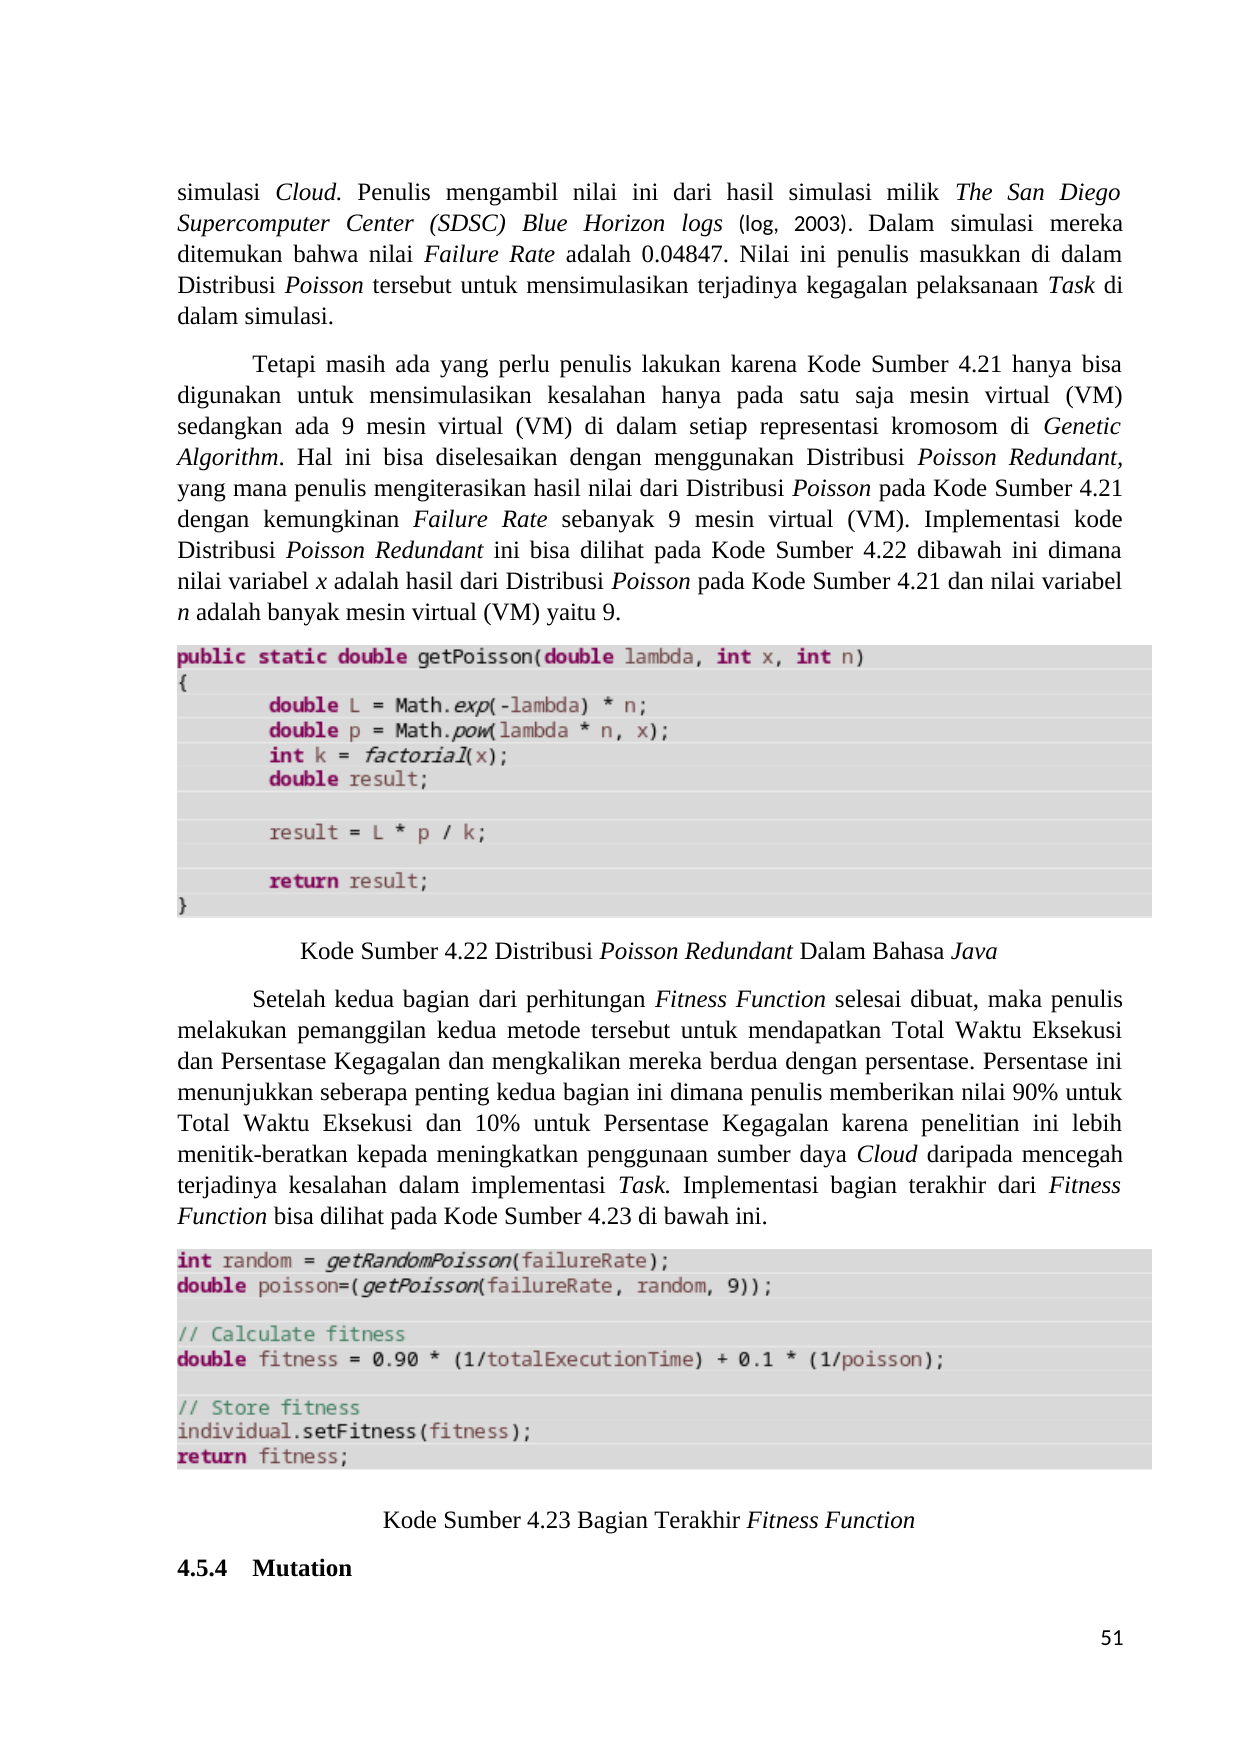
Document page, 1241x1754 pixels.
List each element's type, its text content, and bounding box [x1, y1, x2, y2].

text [177, 177, 1123, 330]
list Mutation [177, 1553, 1123, 1582]
text Setelah kedua bagian dari perhitungan Fitness Function selesai dibuat, maka penulis melakukan pemanggilan kedua metode tersebut untuk mendapatkan Total Waktu Eksekusi dan Persentase Kegagalan dan mengkalikan mereka berdua dengan persentase. Persentase ini menunjukkan seberapa penting kedua bagian ini dimana penulis memberikan nilai 90% untuk Total Waktu Eksekusi dan 10% untuk Persentase Kegagalan karena penelitian ini lebih menitik-beratkan kepada meningkatkan penggunaan sumber daya Cloud daripada mencegah terjadinya kesalahan dalam implementasi Task. Implementasi bagian terakhir dari Fitness Function bisa dilihat pada Kode Sumber 4.23 di bawah ini. [177, 984, 1123, 1230]
text Kode Sumber 4.23 Bagian Terakhir Fitness Function [177, 1505, 1123, 1534]
text Kode Sumber 4.22 Distribusi Poisson Redundant Dalam Bahasa Java [177, 936, 1123, 965]
text Tetapi masih ada yang perlu penulis lakukan karena Kode Sumber 4.21 hanya bisa digunakan untuk mensimulasikan kesalahan hanya pada satu saja mesin virtual (VM) sedangkan ada 9 mesin virtual (VM) di dalam setiap representasi kromosom di Genetic Algorithm. Hal ini bisa diselesaikan dengan menggunakan Distribusi Poisson Redundant, yang mana penulis mengiterasikan hasil nilai dari Distribusi Poisson pada Kode Sumber 4.21 dengan kemungkinan Failure Rate sebanyak 9 mesin virtual (VM). Implementasi kode Distribusi Poisson Redundant ini bisa dilihat pada Kode Sumber 4.22 dibawah ini dimana nilai variabel x adalah hasil dari Distribusi Poisson pada Kode Sumber 4.21 dan nilai variabel n adalah banyak mesin virtual (VM) yaitu 9. [177, 349, 1123, 626]
